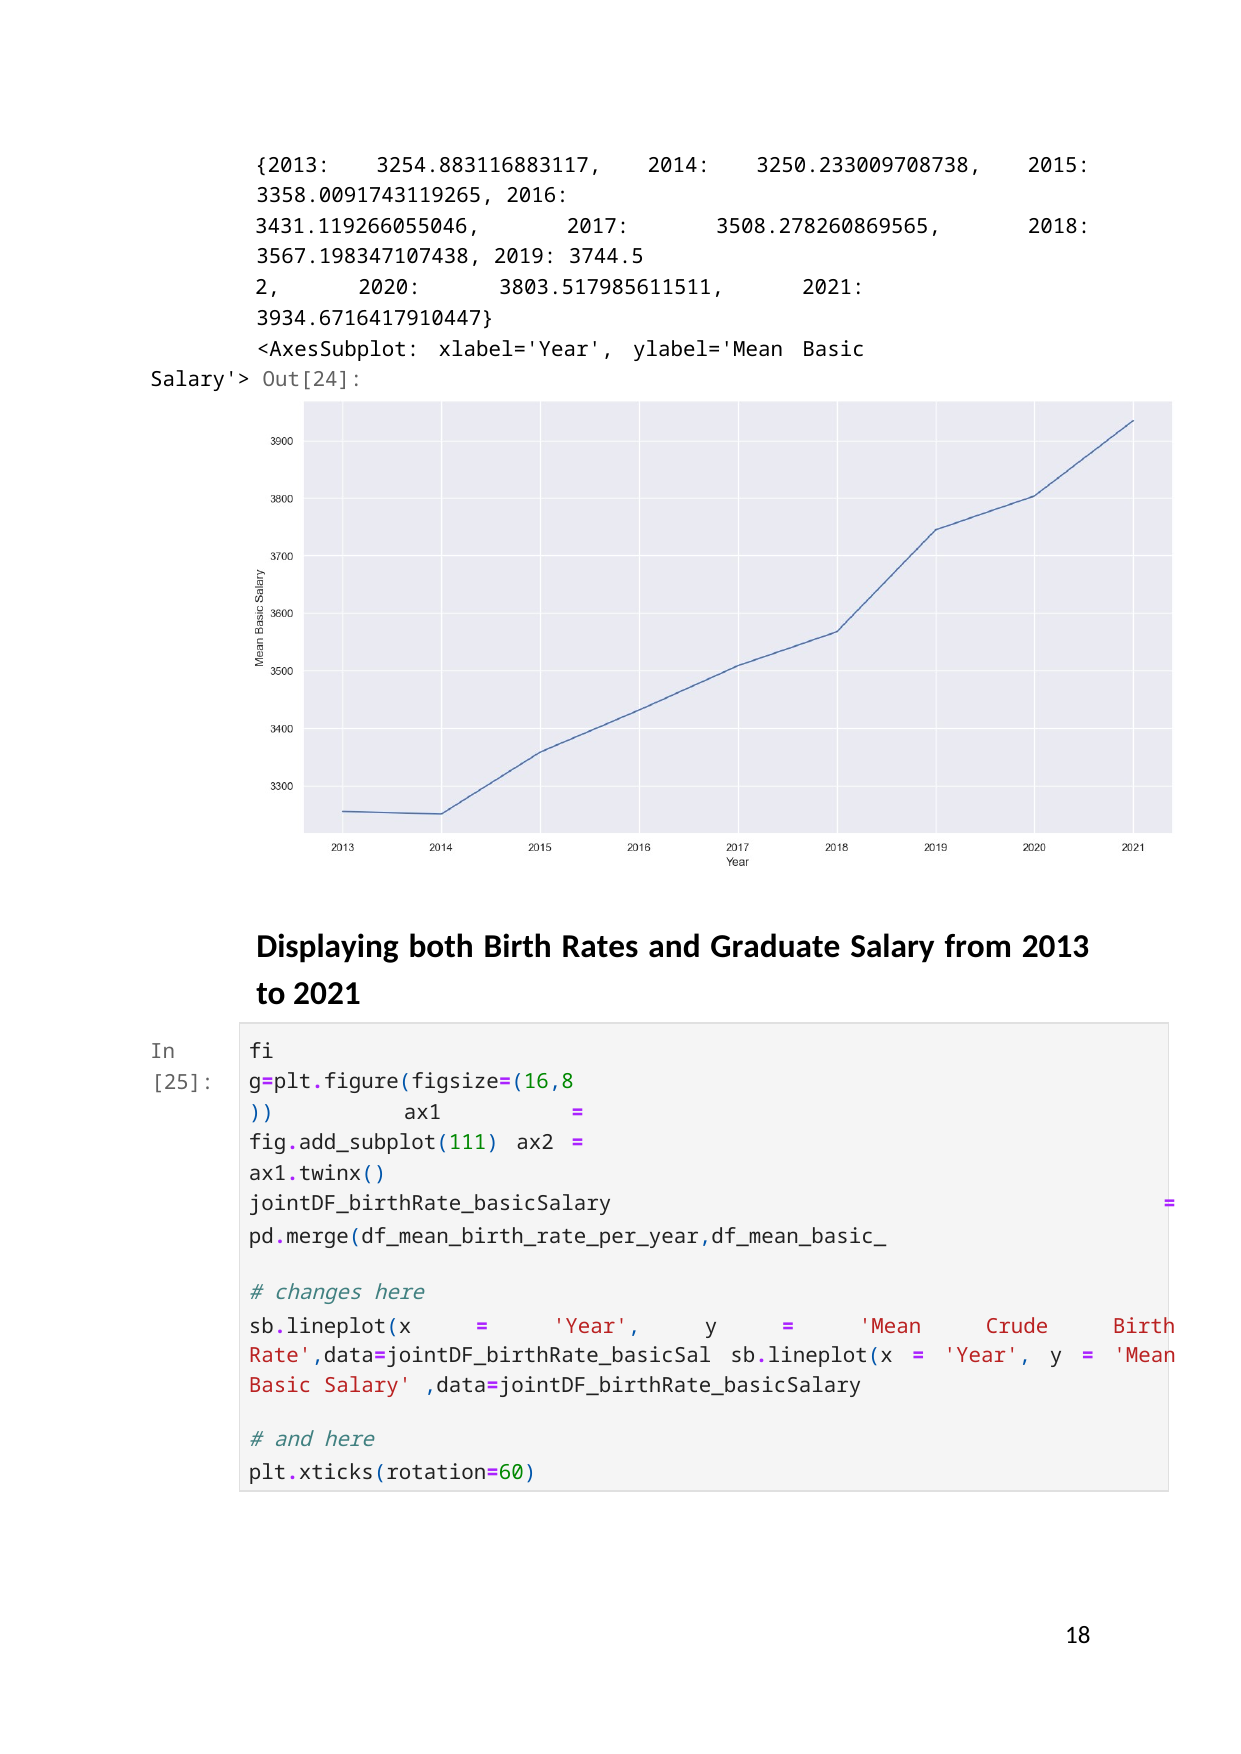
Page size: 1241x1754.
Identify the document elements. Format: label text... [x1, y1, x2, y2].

text 2, 2020: 3803.517985611511, 2021: 3934.6716417910447} [255, 272, 864, 331]
table_header fig=plt.figure(figsize=(16,8)) ax1 = fig.add_subplot(111) ax2 = ax1.twinx() jointDF_birthRate_basicSalary = pd.merge(df_mean_birth_rate_per_year,df_mean_basic_ # changes here sb.lineplot(x = 'Year', y = 'Mean Crude Birth Rate',data=jointDF_birthRate_basicSal sb.lineplot(x = 'Year', y = 'Mean Basic Salary' ,data=jointDF_birthRate_basicSalary # and here plt.xticks(rotation=60) [240, 1024, 1168, 1490]
text 3431.119266055046, 2017: 3508.278260869565, 2018: 3567.198347107438, 2019: 3744.5 [255, 211, 1090, 270]
text In [25]: [150, 1036, 239, 1096]
picture [248, 395, 1179, 874]
text {2013: 3254.883116883117, 2014: 3250.233009708738, 2015: 3358.0091743119265, 2016: [255, 150, 1090, 209]
text <AxesSubplot: xlabel='Year', ylabel='Mean Basic Salary'> Out[24]: [150, 334, 864, 393]
subtitle Displaying both Birth Rates and Graduate Salary from 2013 to 2021 [256, 925, 1090, 1013]
